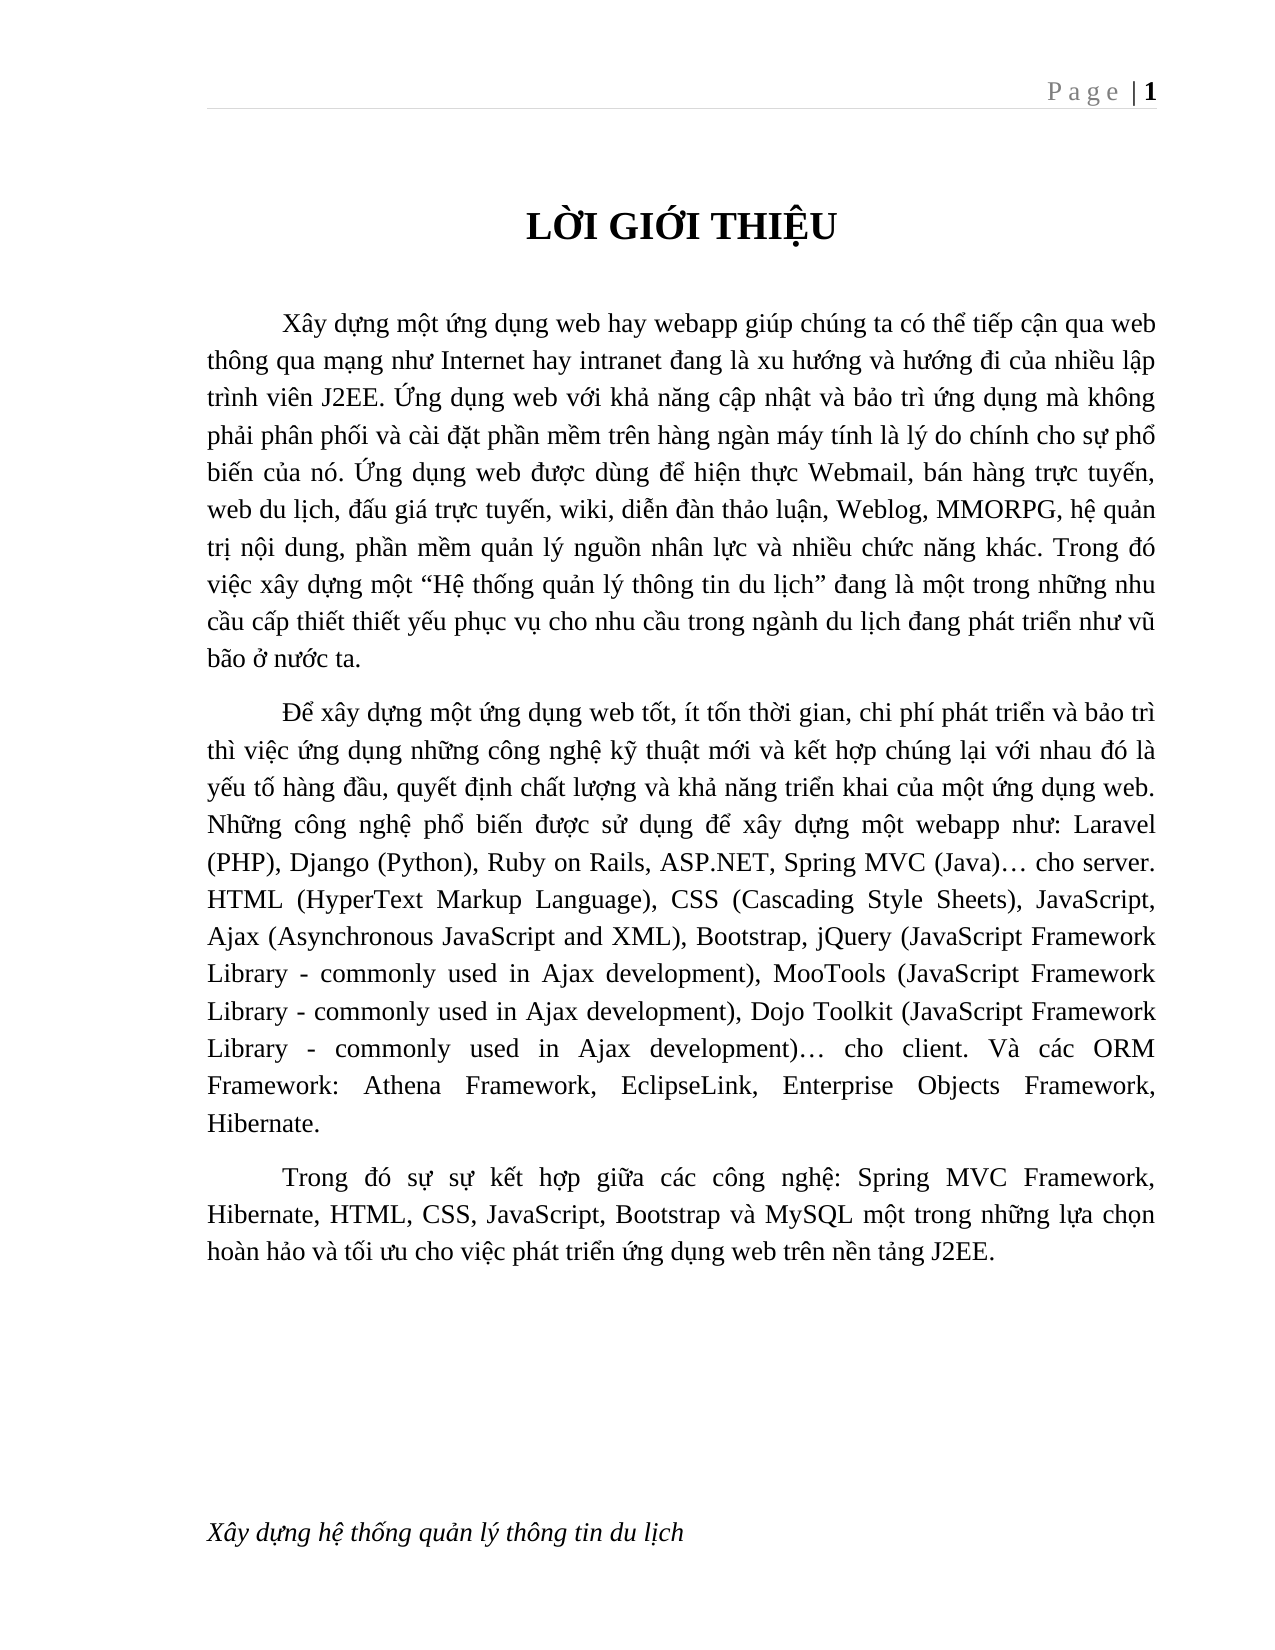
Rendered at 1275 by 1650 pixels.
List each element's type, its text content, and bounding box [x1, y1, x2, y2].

text Trong đó sự sự kết hợp giữa các công nghệ: Spring MVC Framework, Hibernate, HTML, CSS, JavaScript, Bootstrap và MySQL một trong những lựa chọn hoàn hảo và tối ưu cho việc phát triển ứng dụng web trên nền tảng J2EE. [207, 1161, 1157, 1266]
subtitle LỜI GIỚI THIỆU [207, 202, 1157, 248]
text Để xây dựng một ứng dụng web tốt, ít tốn thời gian, chi phí phát triển và bảo trì thì việc ứng dụng những công nghệ kỹ thuật mới và kết hợp chúng lại với nhau đó là yếu tố hàng đầu, quyết định chất lượng và khả năng triển khai của một ứng dụng web. Những công nghệ phổ biến được sử dụng để xây dựng một webapp như: Laravel (PHP), Django (Python), Ruby on Rails, ASP.NET, Spring MVC (Java)… cho server. HTML (HyperText Markup Language), CSS (Cascading Style Sheets), JavaScript, Ajax (Asynchronous JavaScript and XML), Bootstrap, jQuery (JavaScript Framework Library - commonly used in Ajax development), MooTools (JavaScript Framework Library - commonly used in Ajax development), Dojo Toolkit (JavaScript Framework Library - commonly used in Ajax development)… cho client. Và các ORM Framework: Athena Framework, EclipseLink, Enterprise Objects Framework, Hibernate. [207, 697, 1157, 1138]
text Xây dựng một ứng dụng web hay webapp giúp chúng ta có thể tiếp cận qua web thông qua mạng như Internet hay intranet đang là xu hướng và hướng đi của nhiều lập trình viên J2EE. Ứng dụng web với khả năng cập nhật và bảo trì ứng dụng mà không phải phân phối và cài đặt phần mềm trên hàng ngàn máy tính là lý do chính cho sự phổ biến của nó. Ứng dụng web được dùng để hiện thực Webmail, bán hàng trực tuyến, web du lịch, đấu giá trực tuyến, wiki, diễn đàn thảo luận, Weblog, MMORPG, hệ quản trị nội dung, phần mềm quản lý nguồn nhân lực và nhiều chức năng khác. Trong đó việc xây dựng một “Hệ thống quản lý thông tin du lịch” đang là một trong những nhu cầu cấp thiết thiết yếu phục vụ cho nhu cầu trong ngành du lịch đang phát triển như vũ bão ở nước ta. [207, 307, 1157, 674]
